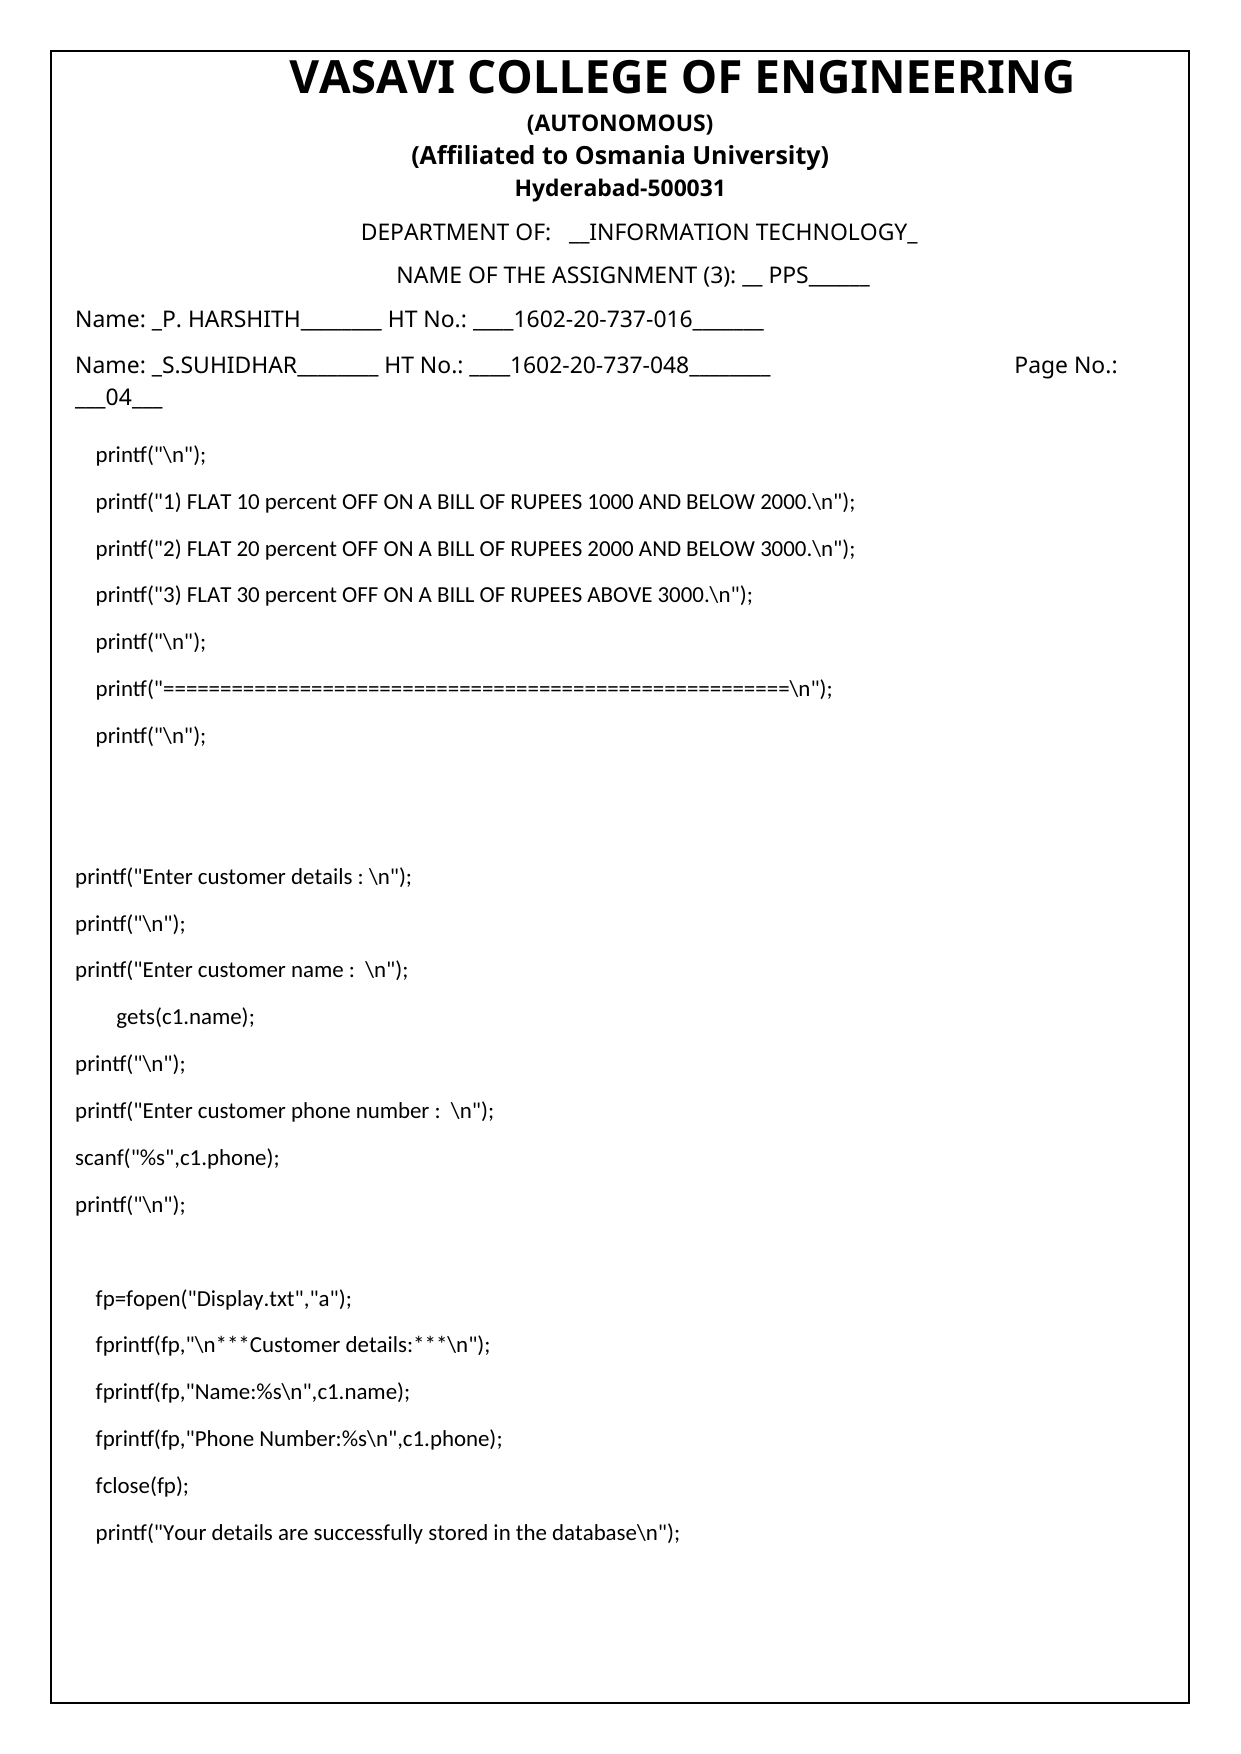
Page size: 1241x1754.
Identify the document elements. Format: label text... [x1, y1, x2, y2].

text printf("\n"); [75, 1190, 1165, 1218]
text printf("=======================================================\n"); [75, 674, 1165, 702]
text printf("\n"); [75, 909, 1165, 937]
text fprintf(fp,"\n***Customer details:***\n"); [75, 1331, 1165, 1358]
text fclose(fp); [75, 1471, 1165, 1499]
text fprintf(fp,"Name:%s\n",c1.name); [75, 1377, 1165, 1405]
text printf("Your details are successfully stored in the database\n"); [75, 1518, 1165, 1546]
text printf("3) FLAT 30 percent OFF ON A BILL OF RUPEES ABOVE 3000.\n"); [75, 581, 1165, 608]
text scanf("%s",c1.phone); [75, 1143, 1165, 1171]
text printf("\n"); [75, 1049, 1165, 1077]
text printf("\n"); [75, 721, 1165, 749]
text fprintf(fp,"Phone Number:%s\n",c1.phone); [75, 1424, 1165, 1452]
text printf("Enter customer details : \n"); [75, 862, 1165, 890]
text printf("Enter customer name : \n"); [75, 956, 1165, 983]
text printf("Enter customer phone number : \n"); [75, 1096, 1165, 1124]
text printf("\n"); [75, 627, 1165, 655]
text printf("2) FLAT 20 percent OFF ON A BILL OF RUPEES 2000 AND BELOW 3000.\n"); [75, 534, 1165, 562]
text fp=fopen("Display.txt","a"); [75, 1284, 1165, 1312]
text gets(c1.name); [75, 1002, 1165, 1030]
text printf("\n"); [75, 440, 1165, 468]
text printf("1) FLAT 10 percent OFF ON A BILL OF RUPEES 1000 AND BELOW 2000.\n"); [75, 487, 1165, 515]
